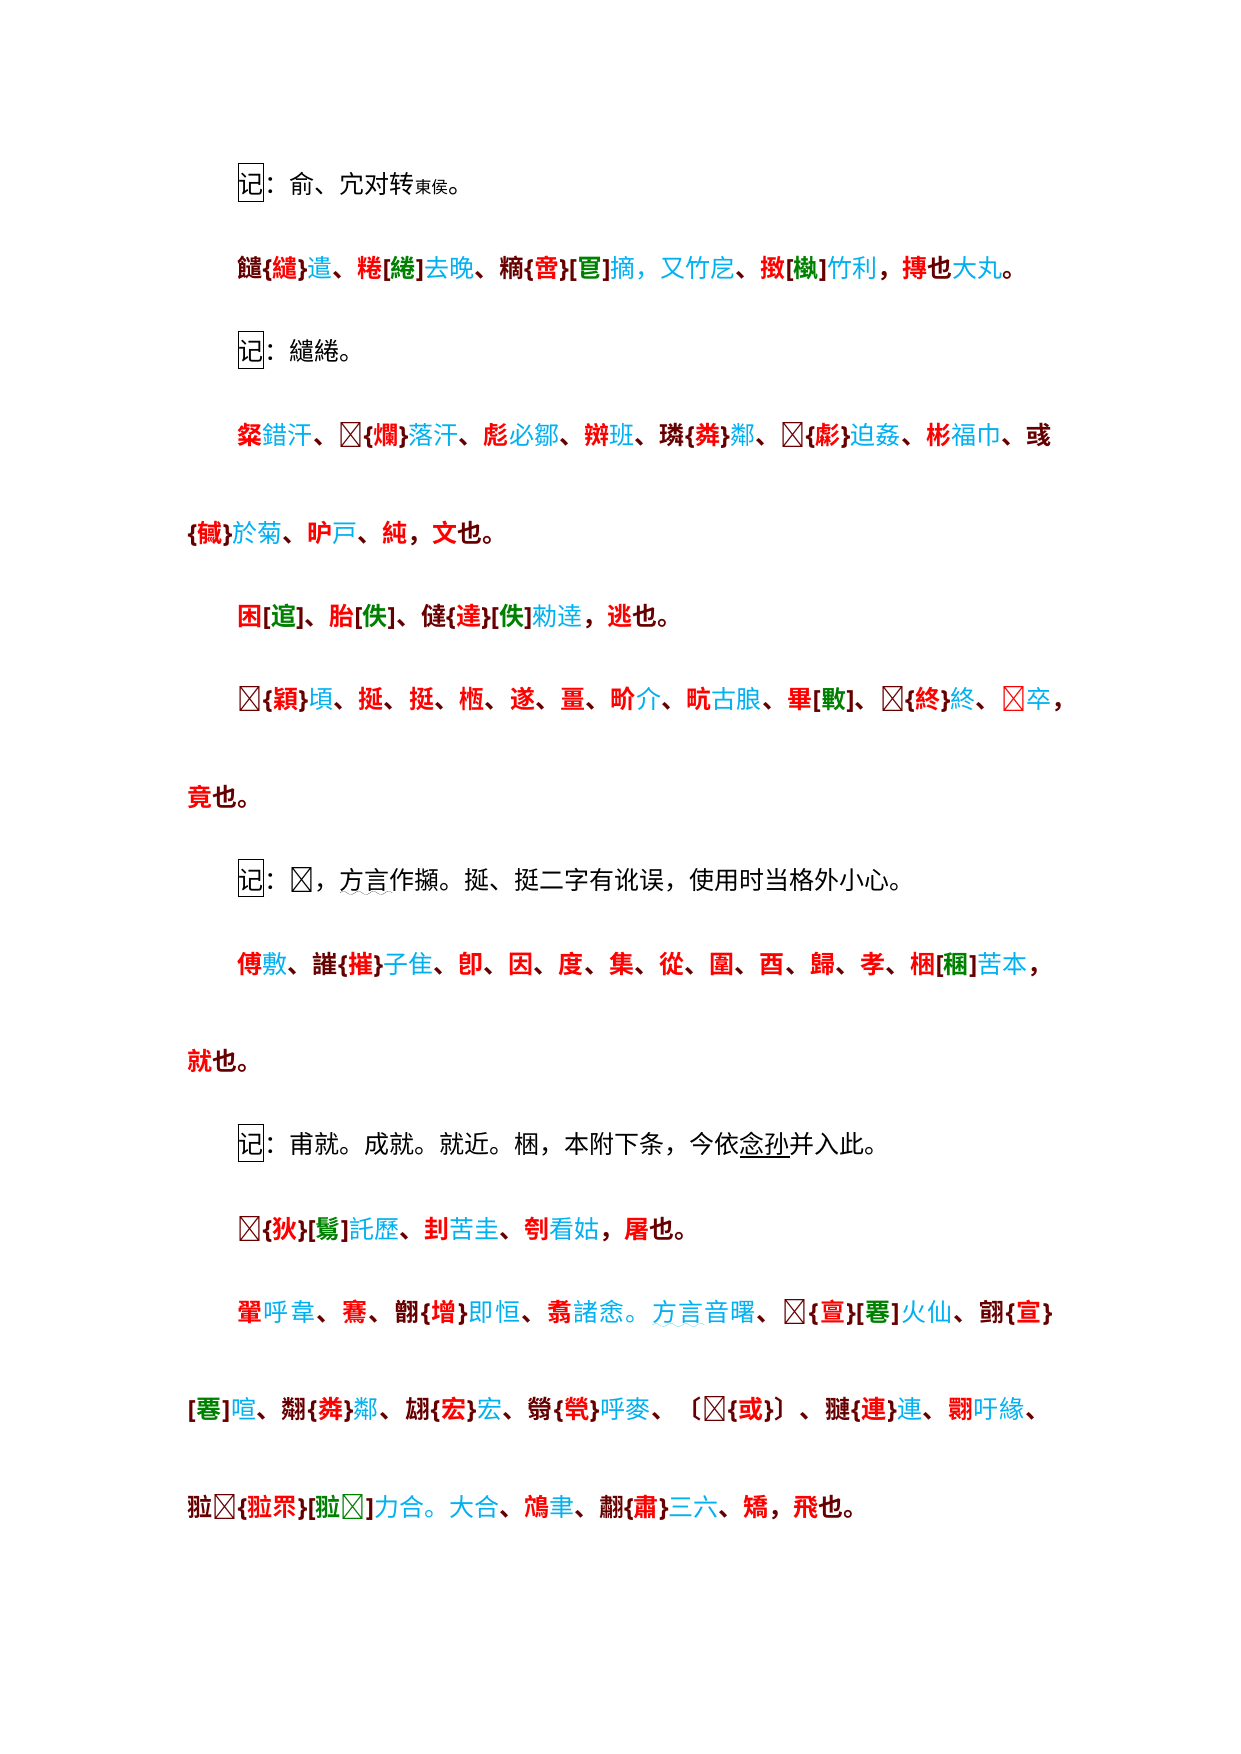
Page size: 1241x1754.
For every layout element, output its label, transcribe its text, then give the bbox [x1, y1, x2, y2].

text 记：繾綣。 [187, 317, 1053, 382]
text 𠜓{狄}[鬄]託歷、刲苦圭、刳看姑，屠也。 [187, 1195, 1053, 1260]
text 记：俞、宂对转東侯。 [187, 150, 1053, 215]
text 记：甫就。成就。就近。梱，本附下条，今依念孙并入此。 [187, 1111, 1053, 1176]
text 翬呼韋、鶱、䎖{增}即恒、翥諸悆。方言音曙、𦒜{亶}[䙴]火仙、翧{宣}[䙴]喧、翷{粦}鄰、翃{宏}宏、䎕{煢}呼麥、〔𦑌{或}〕、翴{連}連、翾吁緣、翋𦑶{翋眔}[翋𦐇]力合。大合、鴪聿、䎘{肅}三六、矯，飛也。 [187, 1278, 1053, 1538]
picture [685, 1323, 705, 1327]
text 䭤{繾}遣、䊎[綣]去晚、䊞{啻}[冟]摘，又竹戹、㨖[槸]竹利，摶也大丸。 [187, 234, 1053, 299]
text 困[逭]、胎[佚]、㒓{達}[佚]勑逹，逃也。 [187, 582, 1053, 647]
text 𢹃{穎}頃、挻、挺、㮓、遂、畺、畍介、㽘古朖、畢[㪤]、𣧩{終}終、𣨛卒，竟也。 [187, 665, 1053, 828]
text 傅敷、䜅{摧}子隹、卽、因、度、集、從、圍、酉、歸、孝、梱[稛]苦本，就也。 [187, 930, 1053, 1092]
picture [652, 1323, 684, 1327]
text 粲錯汗、𢒞{爛}落汗、彪必鄒、辬班、璘{粦}鄰、𧇃{虨}迫姦、彬福巾、彧{㦽}於菊、昈戸、純，文也。 [187, 401, 1053, 564]
text 记：𢹃，方言作㩩。挻、挺二字有讹误，使用时当格外小心。 [187, 846, 1053, 911]
